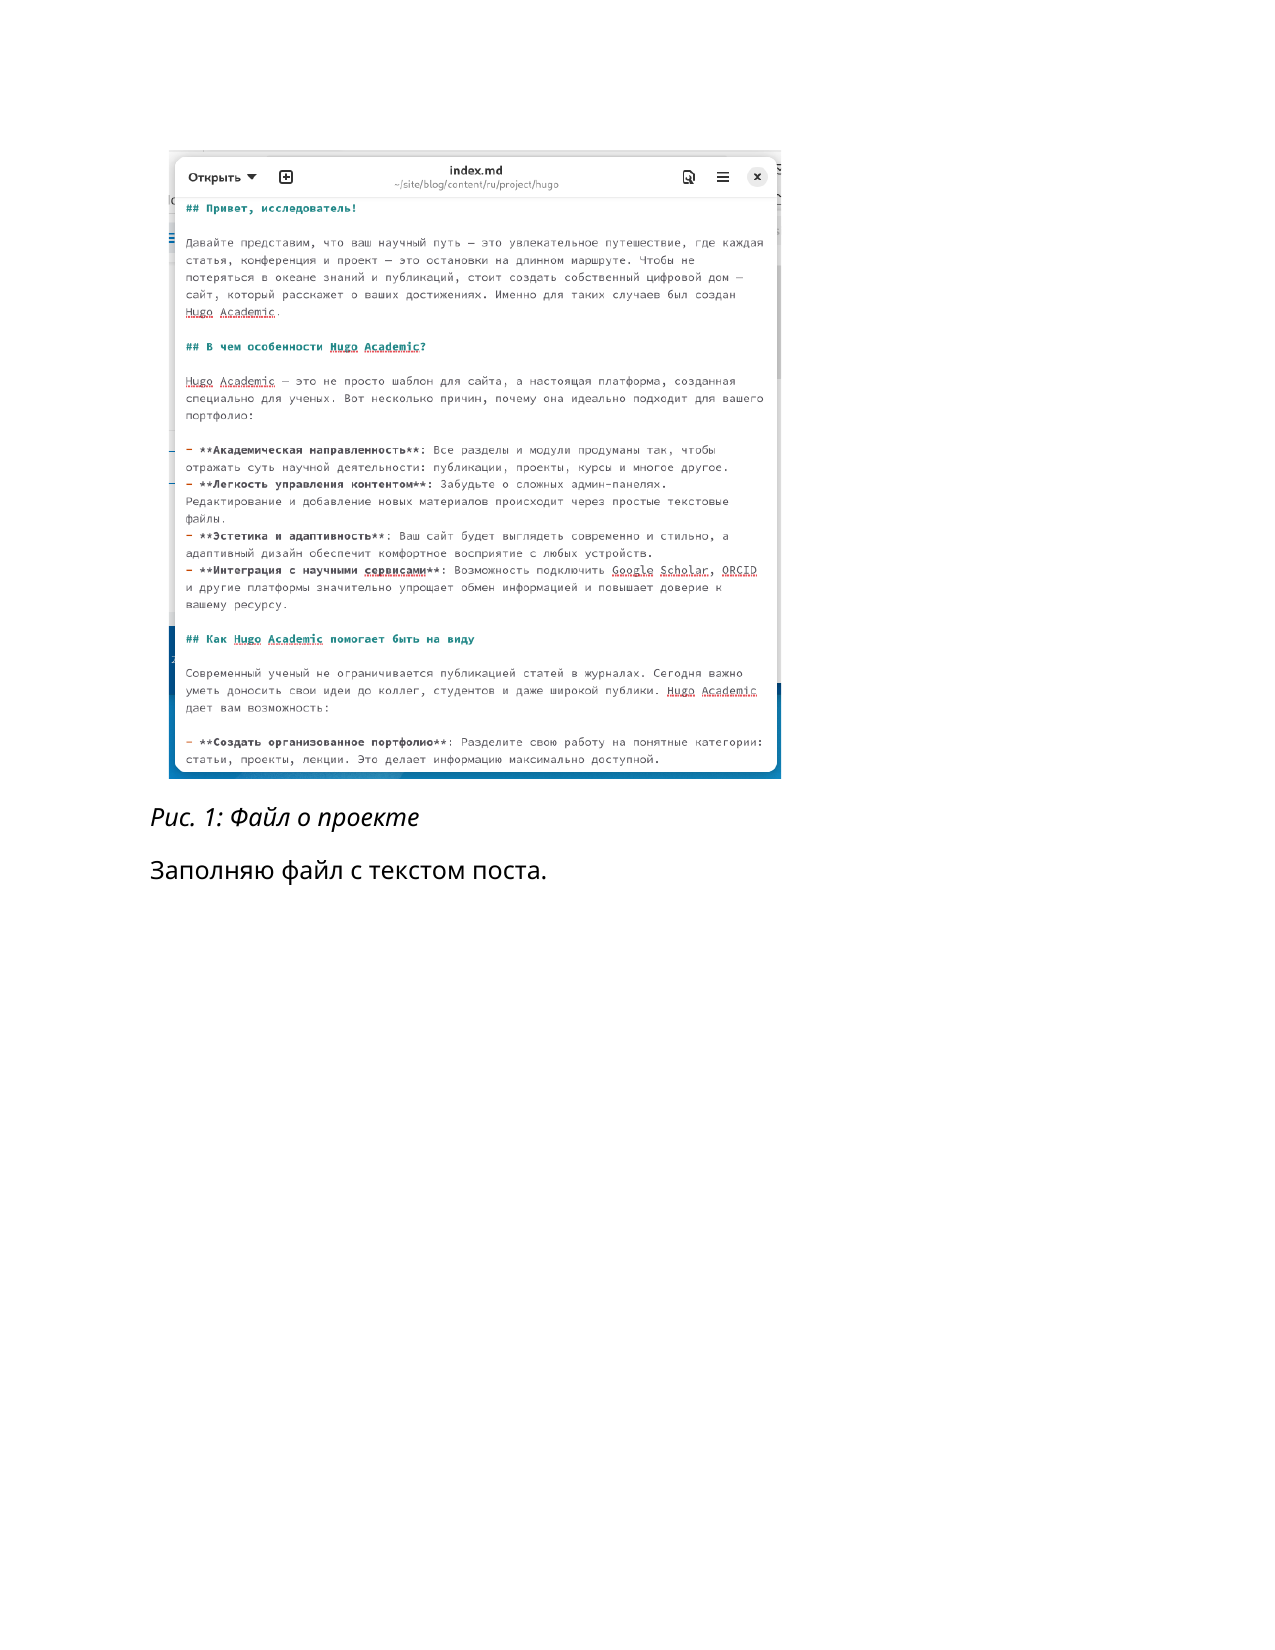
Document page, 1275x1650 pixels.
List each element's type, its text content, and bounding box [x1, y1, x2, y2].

text Заполняю файл с текстом поста. [150, 852, 1125, 887]
text Рис. 1: Файл о проекте [150, 800, 1125, 834]
picture [168, 150, 782, 779]
